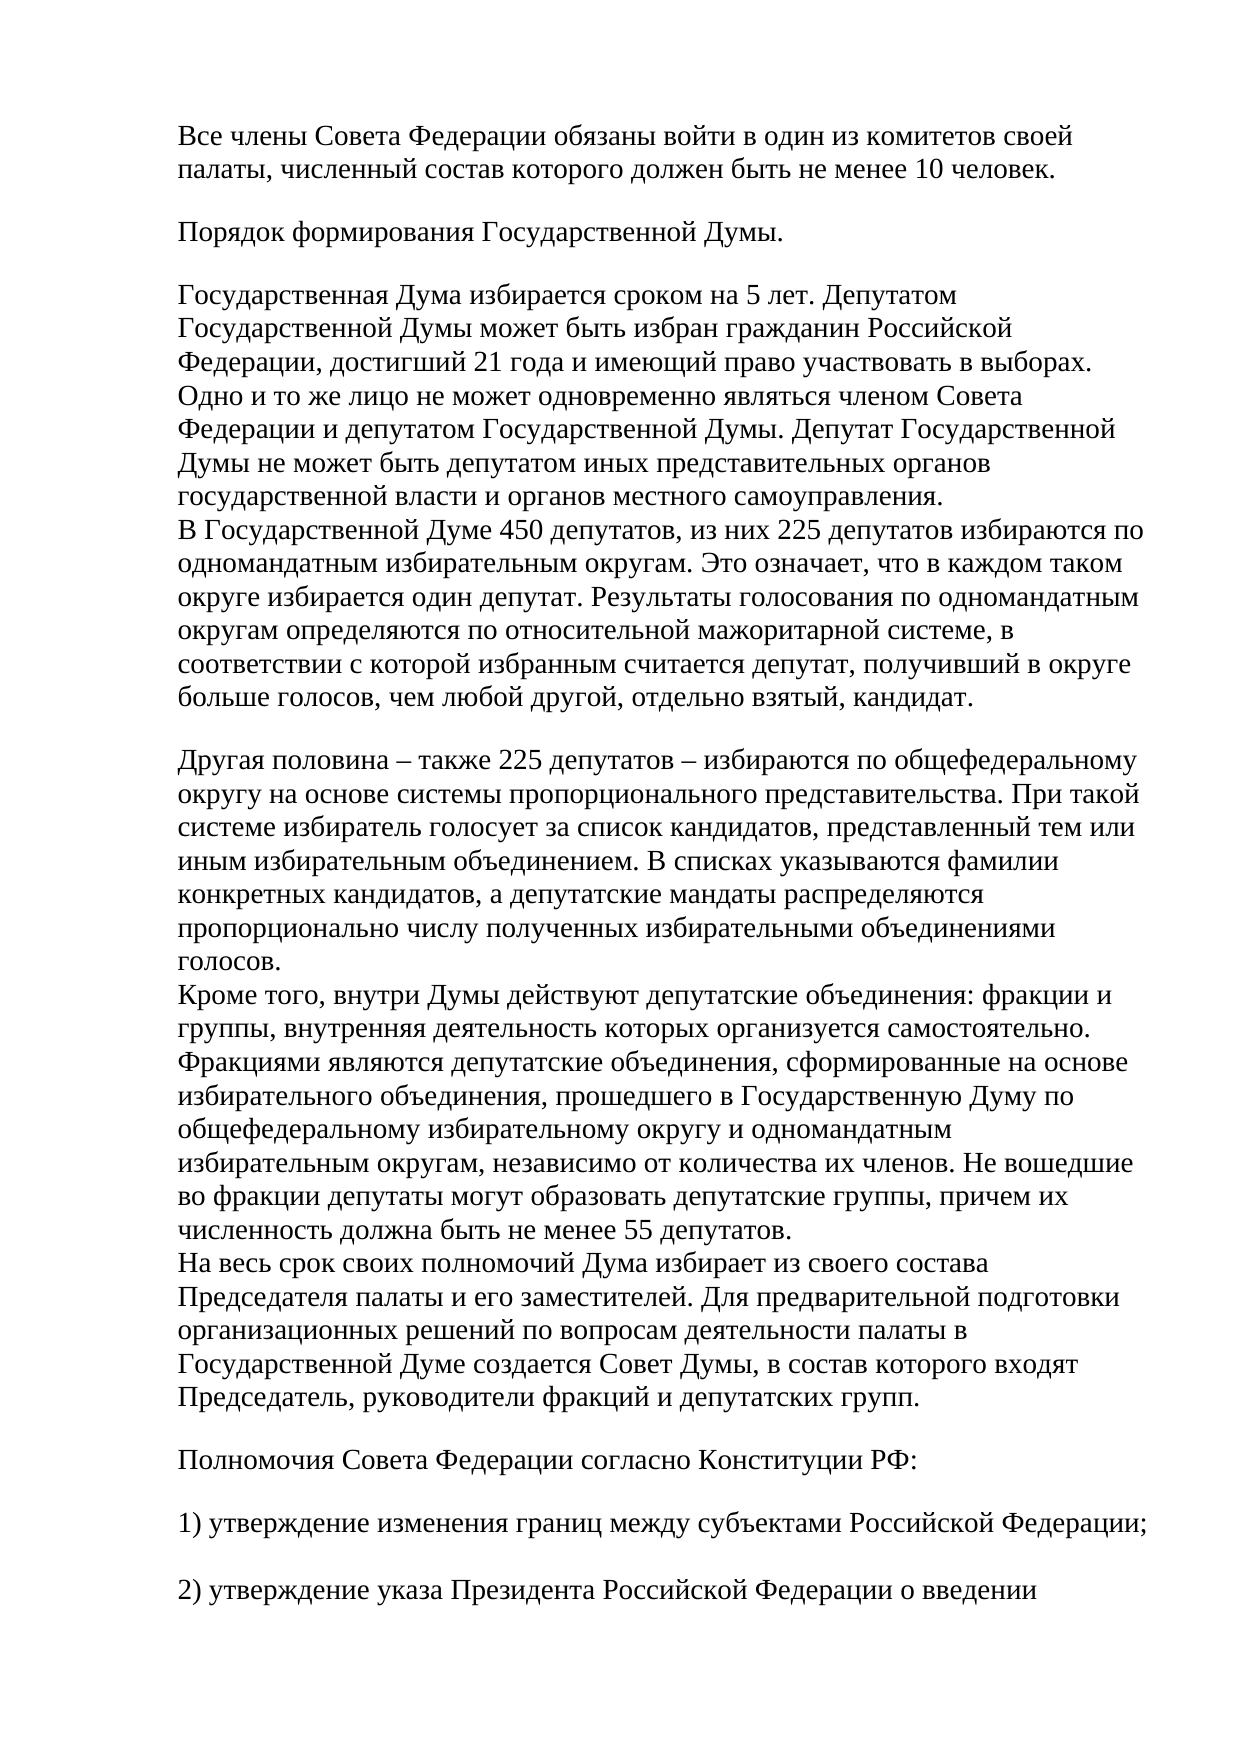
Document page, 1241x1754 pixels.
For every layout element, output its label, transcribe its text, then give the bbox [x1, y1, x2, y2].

text Государственная Дума избирается сроком на 5 лет. Депутатом Государственной Думы может быть избран гражданин Российской Федерации, достигший 21 года и имеющий право участвовать в выборах. Одно и то же лицо не может одновременно являться членом Совета Федерации и депутатом Государственной Думы. Депутат Государственной Думы не может быть депутатом иных представительных органов государственной власти и органов местного самоуправления. В Государственной Думе 450 депутатов, из них 225 депутатов избираются по одномандатным избирательным округам. Это означает, что в каждом таком округе избирается один депутат. Результаты голосования по одномандатным округам определяются по относительной мажоритарной системе, в соответствии с которой избранным считается депутат, получивший в округе больше голосов, чем любой другой, отдельно взятый, кандидат. [177, 277, 1152, 713]
text Полномочия Совета Федерации согласно Конституции РФ: [177, 1442, 1152, 1476]
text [177, 1505, 1152, 1606]
text Другая половина – также 225 депутатов – избираются по общефедеральному округу на основе системы пропорционального представительства. При такой системе избиратель голосует за список кандидатов, представленный тем или иным избирательным объединением. В списках указываются фамилии конкретных кандидатов, а депутатские мандаты распределяются пропорционально числу полученных избирательными объединениями голосов. Кроме того, внутри Думы действуют депутатские объединения: фракции и группы, внутренняя деятельность которых организуется самостоятельно. Фракциями являются депутатские объединения, сформированные на основе избирательного объединения, прошедшего в Государственную Думу по общефедеральному избирательному округу и одномандатным избирательным округам, независимо от количества их членов. Не вошедшие во фракции депутаты могут образовать депутатские группы, причем их численность должна быть не менее 55 депутатов. На весь срок своих полномочий Дума избирает из своего состава Председателя палаты и его заместителей. Для предварительной подготовки организационных решений по вопросам деятельности палаты в Государственной Думе создается Совет Думы, в состав которого входят Председатель, руководители фракций и депутатских групп. [177, 742, 1152, 1413]
text Порядок формирования Государственной Думы. [177, 214, 1152, 248]
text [177, 118, 1152, 185]
